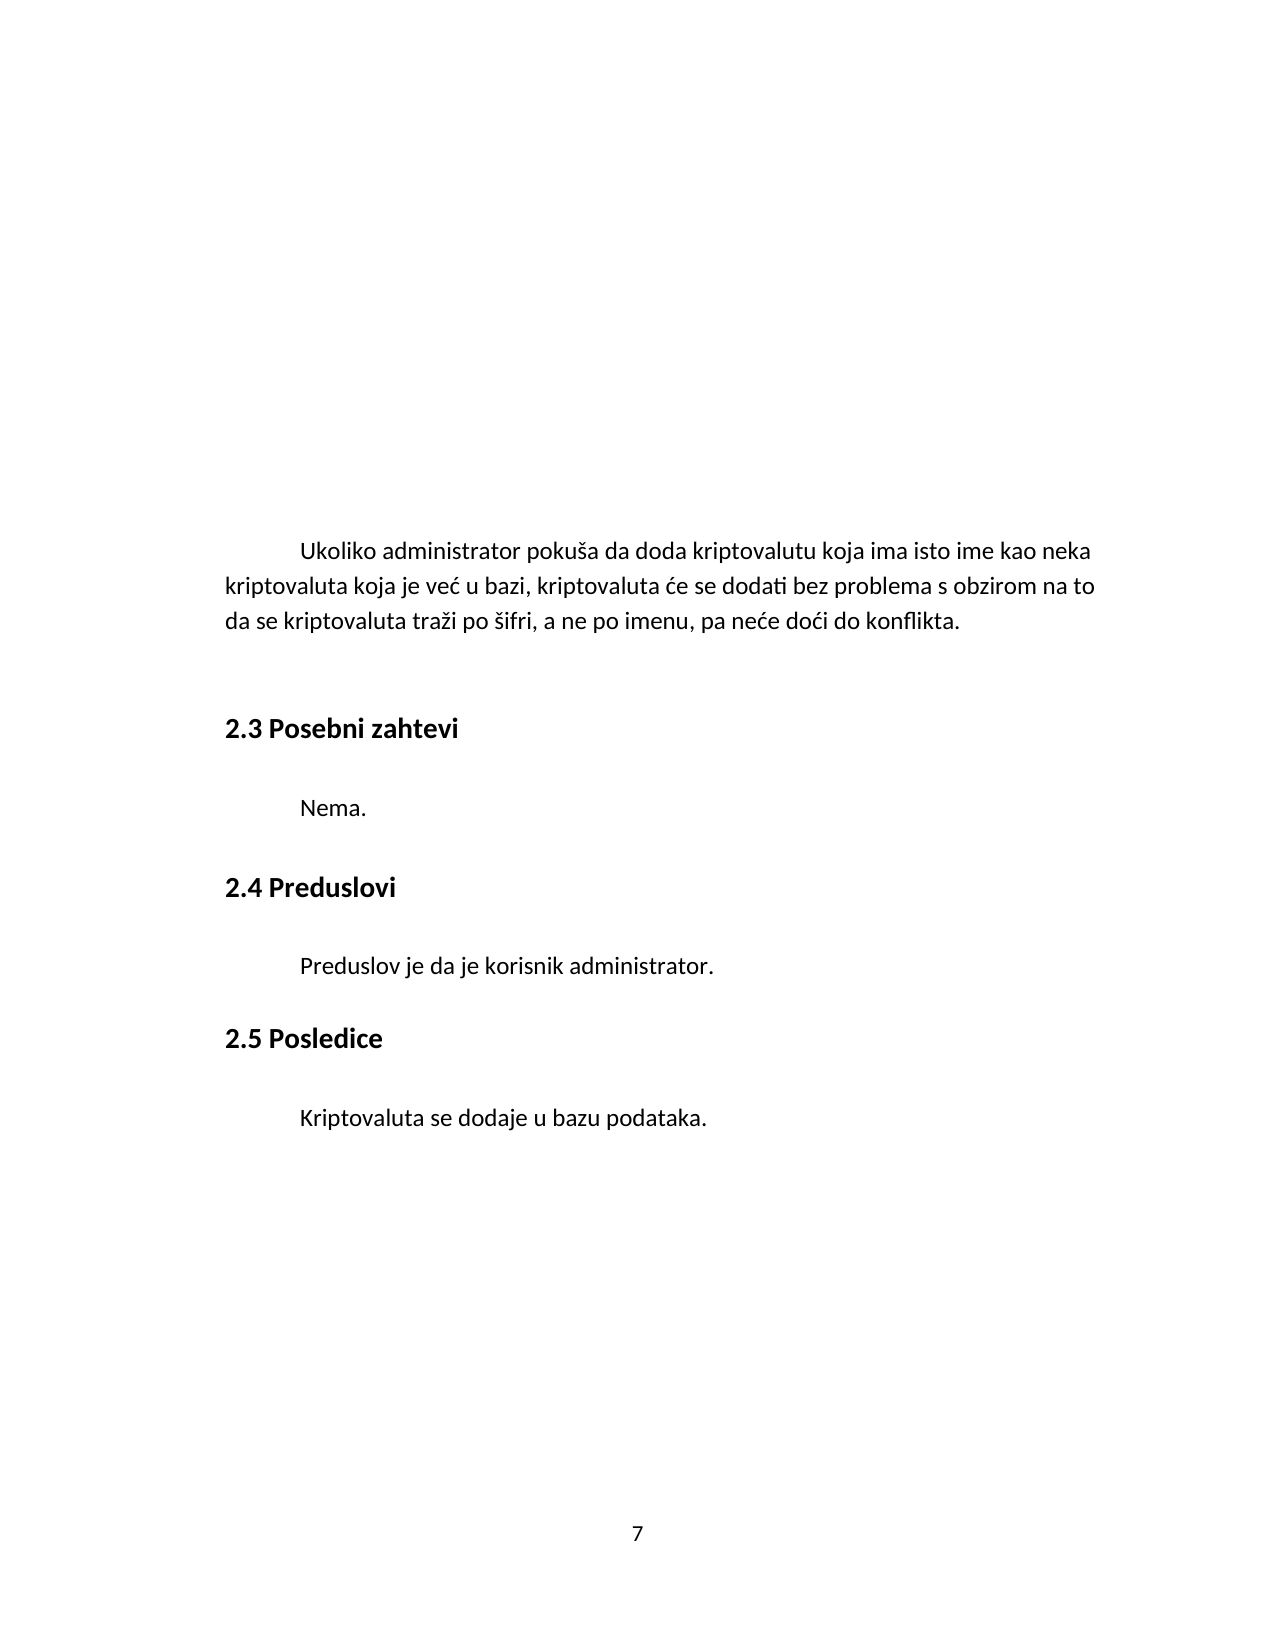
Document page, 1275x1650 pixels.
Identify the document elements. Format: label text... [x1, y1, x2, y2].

list Preduslovi [225, 869, 1125, 904]
list Posledice [225, 1021, 1125, 1056]
list Preduslov je da je korisnik administrator. [225, 951, 1125, 981]
list Posebni zahtevi [225, 710, 1125, 746]
list Kriptovaluta se dodaje u bazu podataka. [225, 1102, 1125, 1133]
list Ukoliko administrator pokuša da doda kriptovalutu koja ima isto ime kao neka kriptovaluta koja je već u bazi, kriptovaluta će se dodati bez problema s obzirom na to da se kriptovaluta traži po šifri, a ne po imenu, pa neće doći do konflikta. [225, 535, 1125, 636]
list Nema. [269, 792, 1125, 822]
